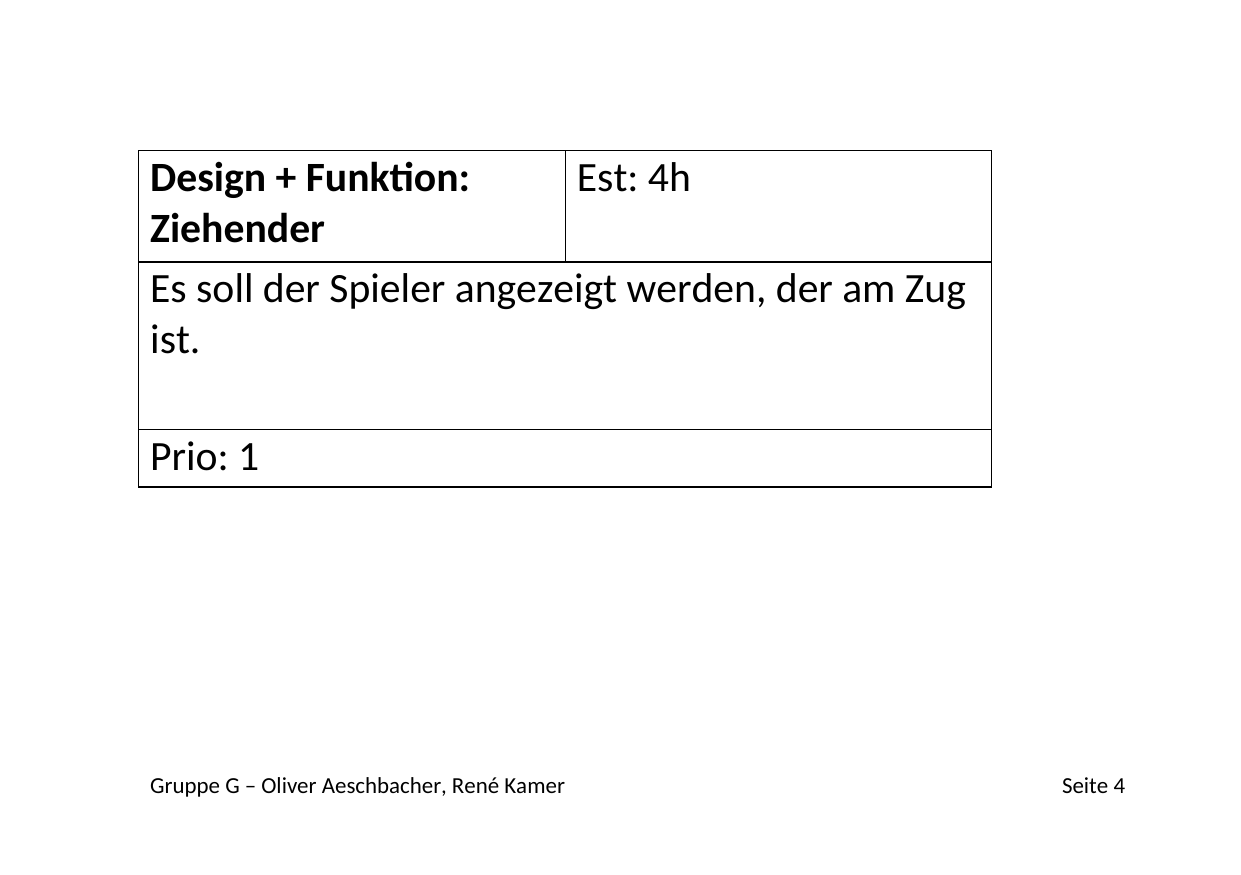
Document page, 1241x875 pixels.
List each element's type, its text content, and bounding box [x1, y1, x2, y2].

table_cell Es soll der Spieler angezeigt werden, der am Zug ist. [139, 263, 991, 429]
table_cell Prio: 1 [139, 430, 991, 486]
table_header Est: 4h [566, 151, 991, 261]
table_header Design + Funktion: Ziehender [139, 151, 565, 261]
